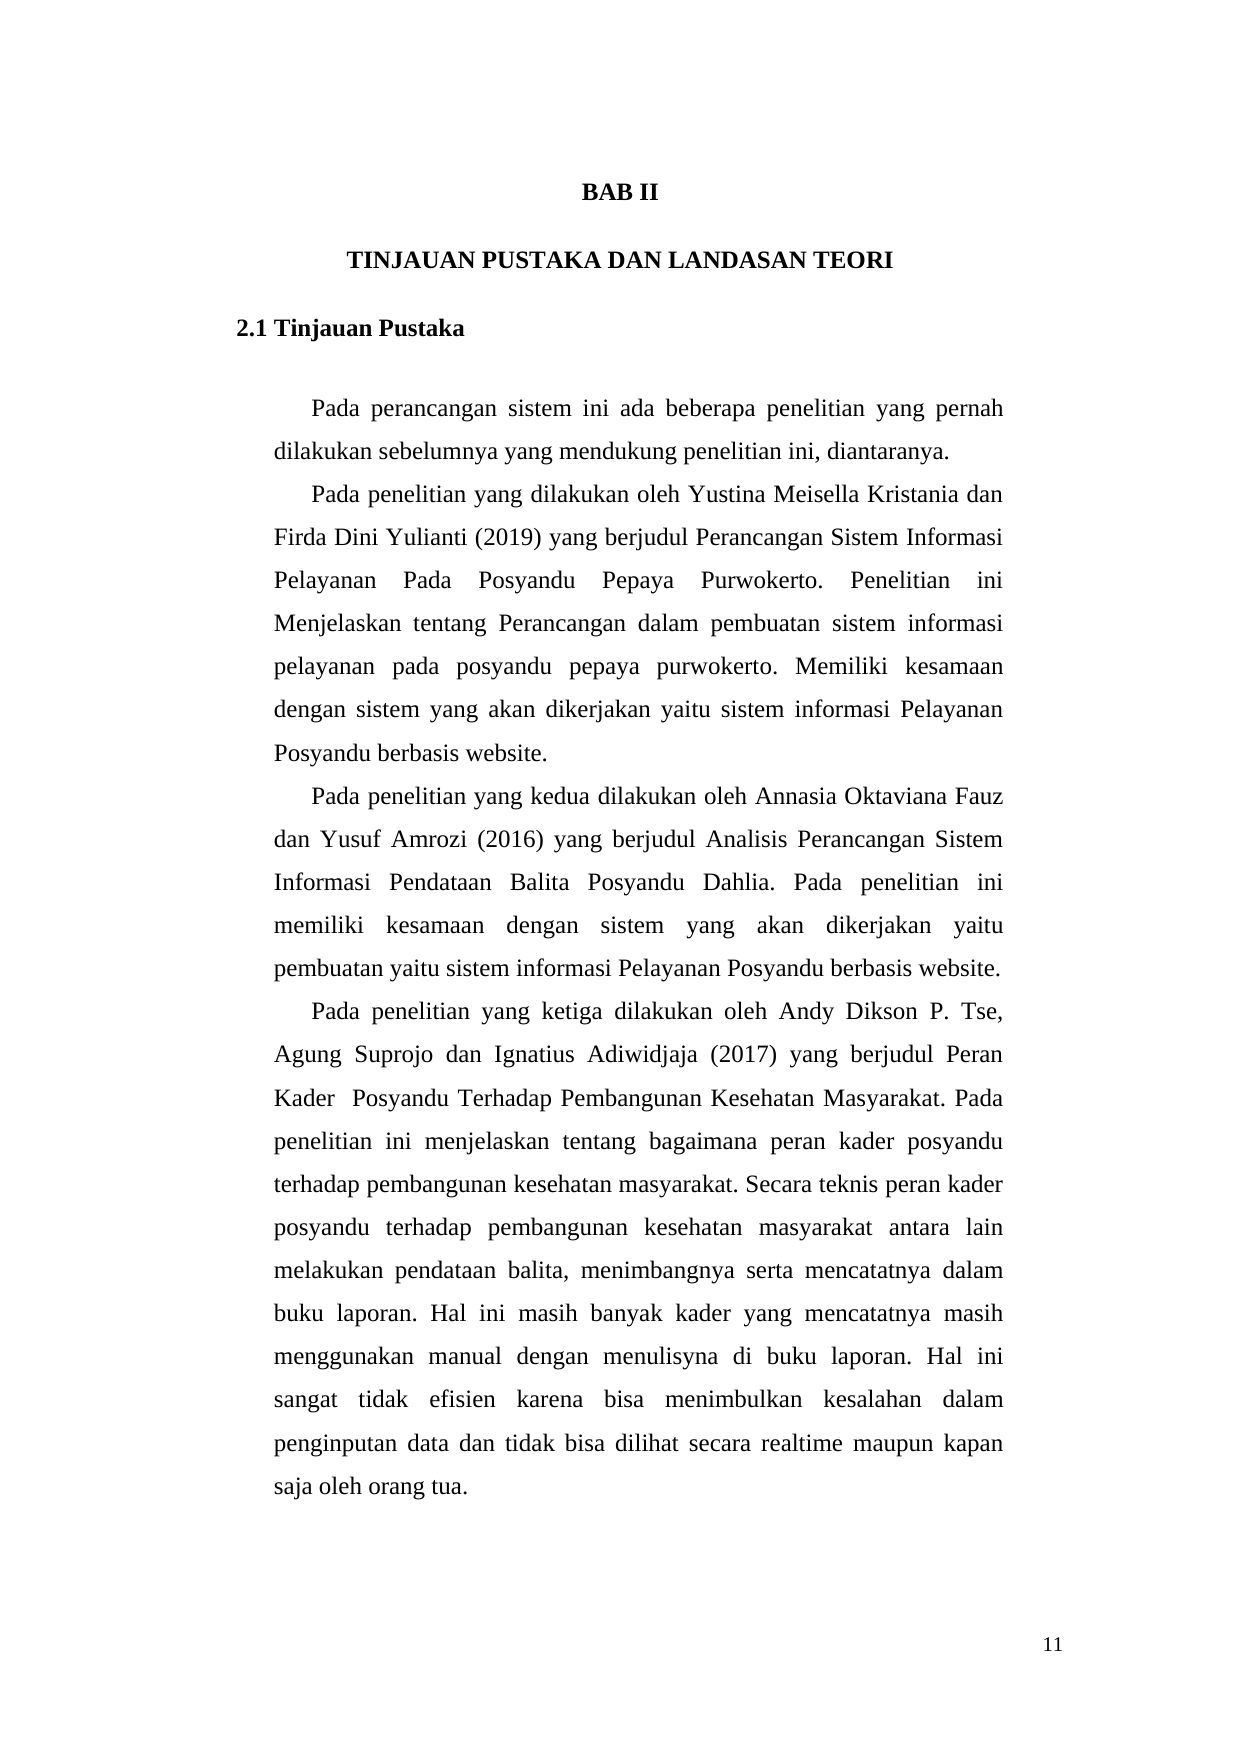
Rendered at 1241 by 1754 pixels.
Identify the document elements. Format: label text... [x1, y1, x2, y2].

list Pada penelitian yang kedua dilakukan oleh Annasia Oktaviana Fauz dan Yusuf Amrozi (2016) yang berjudul Analisis Perancangan Sistem Informasi Pendataan Balita Posyandu Dahlia. Pada penelitian ini memiliki kesamaan dengan sistem yang akan dikerjakan yaitu pembuatan yaitu sistem informasi Pelayanan Posyandu berbasis website. [274, 781, 1004, 982]
subtitle TINJAUAN PUSTAKA DAN LANDASAN TEORI [236, 245, 1004, 274]
list Pada penelitian yang ketiga dilakukan oleh Andy Dikson P. Tse, Agung Suprojo dan Ignatius Adiwidjaja (2017) yang berjudul Peran Kader Posyandu Terhadap Pembangunan Kesehatan Masyarakat. Pada penelitian ini menjelaskan tentang bagaimana peran kader posyandu terhadap pembangunan kesehatan masyarakat. Secara teknis peran kader posyandu terhadap pembangunan kesehatan masyarakat antara lain melakukan pendataan balita, menimbangnya serta mencatatnya dalam buku laporan. Hal ini masih banyak kader yang mencatatnya masih menggunakan manual dengan menulisyna di buku laporan. Hal ini sangat tidak efisien karena bisa menimbulkan kesalahan dalam penginputan data dan tidak bisa dilihat secara realtime maupun kapan saja oleh orang tua. [274, 996, 1004, 1499]
subtitle BAB II [236, 177, 1004, 206]
list Pada penelitian yang dilakukan oleh Yustina Meisella Kristania dan Firda Dini Yulianti (2019) yang berjudul Perancangan Sistem Informasi Pelayanan Pada Posyandu Pepaya Purwokerto. Penelitian ini Menjelaskan tentang Perancangan dalam pembuatan sistem informasi pelayanan pada posyandu pepaya purwokerto. Memiliki kesamaan dengan sistem yang akan dikerjakan yaitu sistem informasi Pelayanan Posyandu berbasis website. [274, 479, 1004, 766]
subtitle Tinjauan Pustaka [236, 313, 1004, 342]
list Pada perancangan sistem ini ada beberapa penelitian yang pernah dilakukan sebelumnya yang mendukung penelitian ini, diantaranya. [274, 393, 1004, 464]
